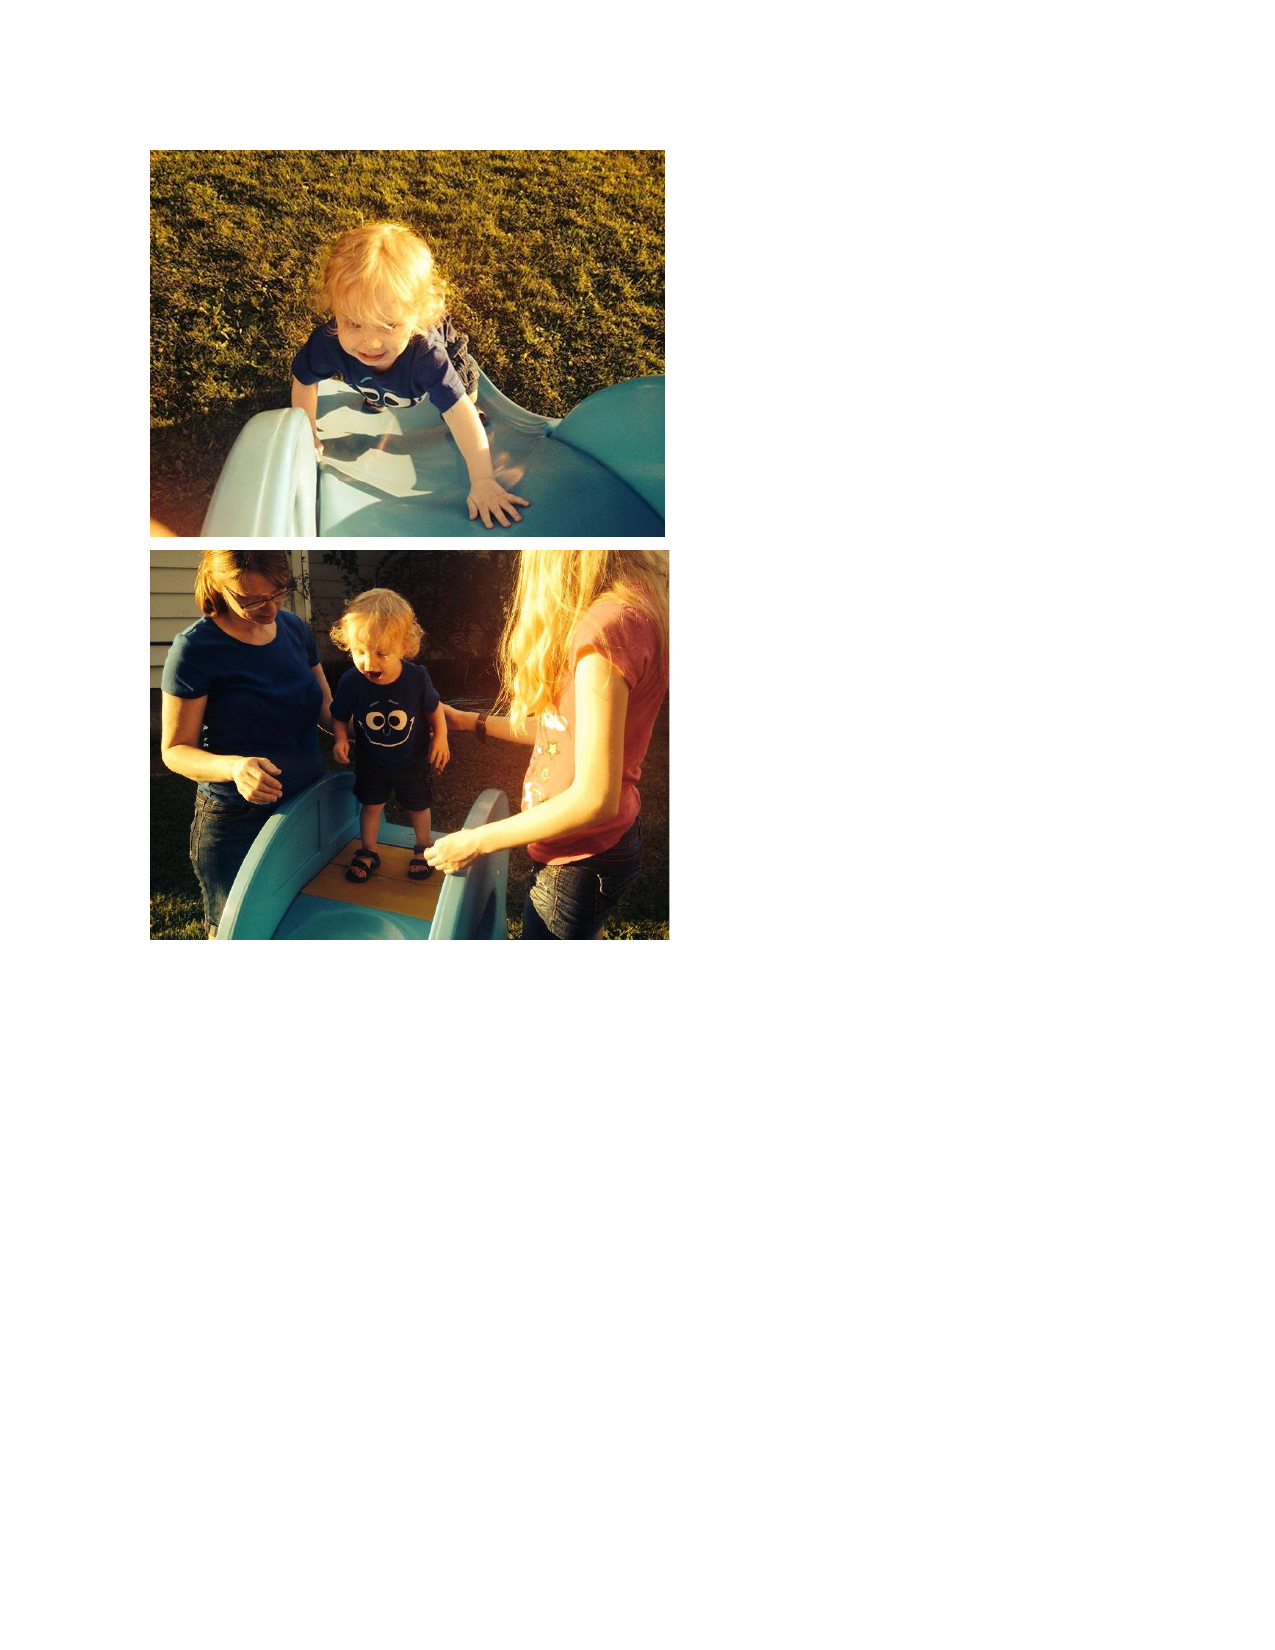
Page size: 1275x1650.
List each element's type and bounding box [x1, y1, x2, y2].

picture [150, 550, 670, 940]
picture [150, 150, 665, 537]
